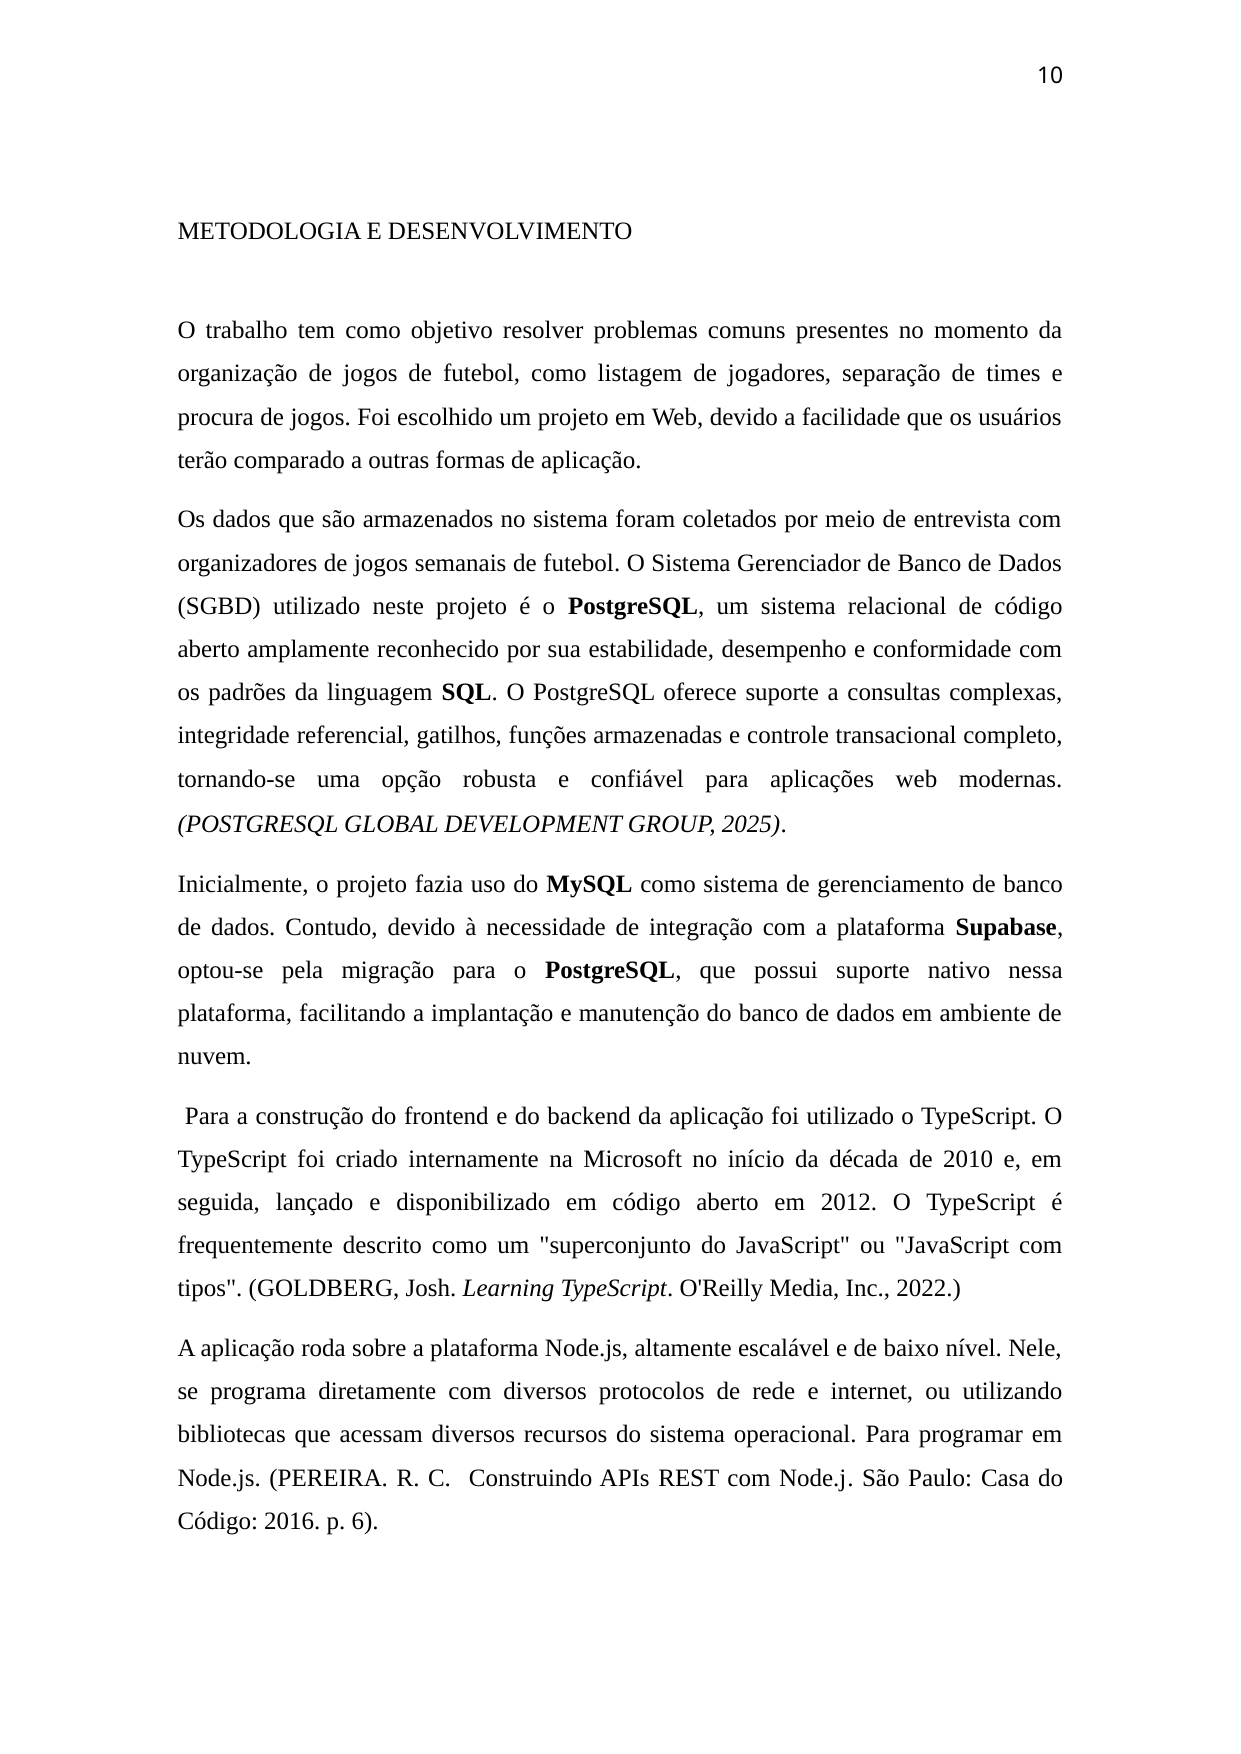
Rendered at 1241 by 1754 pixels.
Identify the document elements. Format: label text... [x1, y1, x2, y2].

text Os dados que são armazenados no sistema foram coletados por meio de entrevista com organizadores de jogos semanais de futebol. O Sistema Gerenciador de Banco de Dados (SGBD) utilizado neste projeto é o PostgreSQL, um sistema relacional de código aberto amplamente reconhecido por sua estabilidade, desempenho e conformidade com os padrões da linguagem SQL. O PostgreSQL oferece suporte a consultas complexas, integridade referencial, gatilhos, funções armazenadas e controle transacional completo, tornando-se uma opção robusta e confiável para aplicações web modernas. (POSTGRESQL GLOBAL DEVELOPMENT GROUP, 2025). [177, 504, 1063, 838]
text A aplicação roda sobre a plataforma Node.js, altamente escalável e de baixo nível. Nele, se programa diretamente com diversos protocolos de rede e internet, ou utilizando bibliotecas que acessam diversos recursos do sistema operacional. Para programar em Node.js. (PEREIRA. R. C. Construindo APIs REST com Node.j. São Paulo: Casa do Código: 2016. p. 6). [177, 1333, 1063, 1534]
text O trabalho tem como objetivo resolver problemas comuns presentes no momento da organização de jogos de futebol, como listagem de jogadores, separação de times e procura de jogos. Foi escolhido um projeto em Web, devido a facilidade que os usuários terão comparado a outras formas de aplicação. [177, 315, 1063, 473]
text Inicialmente, o projeto fazia uso do MySQL como sistema de gerenciamento de banco de dados. Contudo, devido à necessidade de integração com a plataforma Supabase, optou-se pela migração para o PostgreSQL, que possui suporte nativo nessa plataforma, facilitando a implantação e manutenção do banco de dados em ambiente de nuvem. [177, 869, 1063, 1070]
text Para a construção do frontend e do backend da aplicação foi utilizado o TypeScript. O TypeScript foi criado internamente na Microsoft no início da década de 2010 e, em seguida, lançado e disponibilizado em código aberto em 2012. O TypeScript é frequentemente descrito como um "superconjunto do JavaScript" ou "JavaScript com tipos". (GOLDBERG, Josh. Learning TypeScript. O'Reilly Media, Inc., 2022.) [177, 1101, 1063, 1302]
subtitle METODOLOGIA E DESENVOLVIMENTO [177, 216, 1063, 245]
